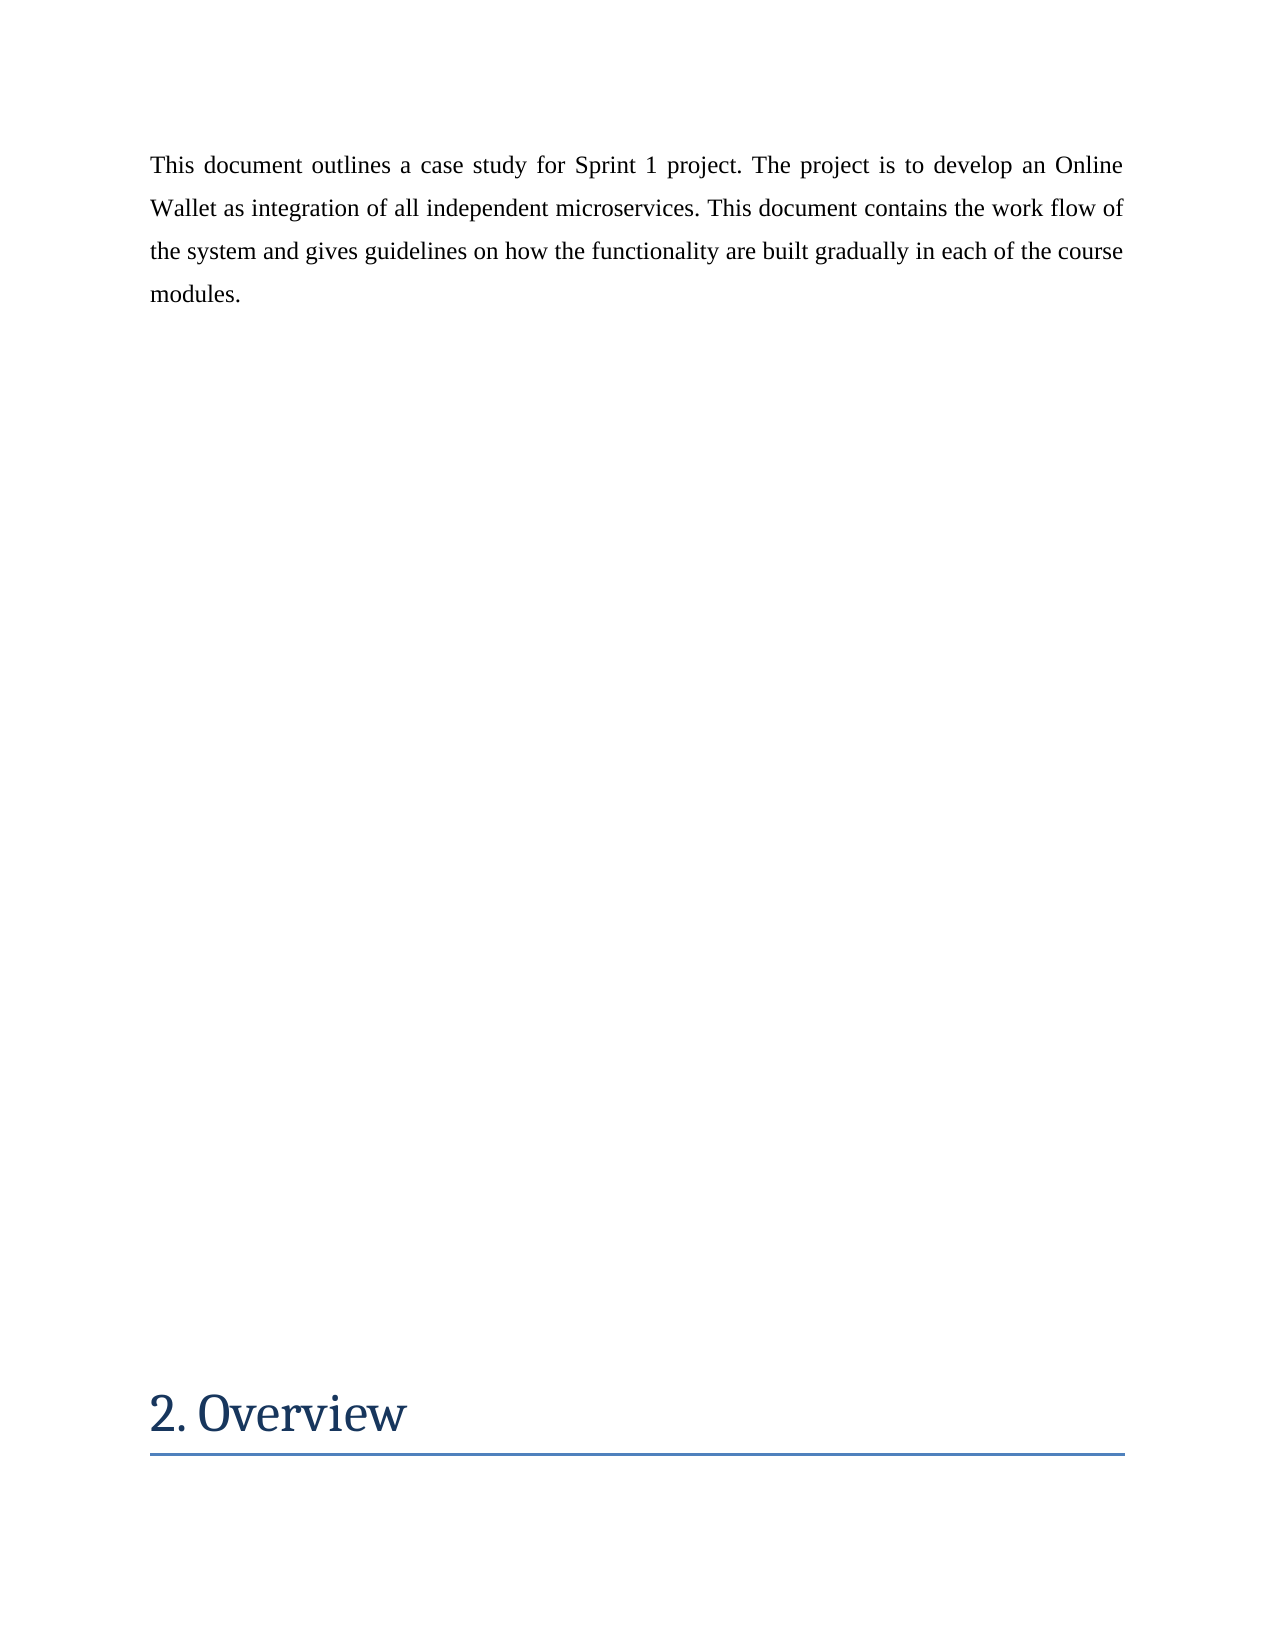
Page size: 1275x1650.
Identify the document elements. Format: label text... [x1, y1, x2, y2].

text This document outlines a case study for Sprint 1 project. The project is to develop an Online Wallet as integration of all independent microservices. This document contains the work flow of the system and gives guidelines on how the functionality are built gradually in each of the course modules. [150, 150, 1125, 308]
title 2. Overview [150, 1383, 1125, 1453]
